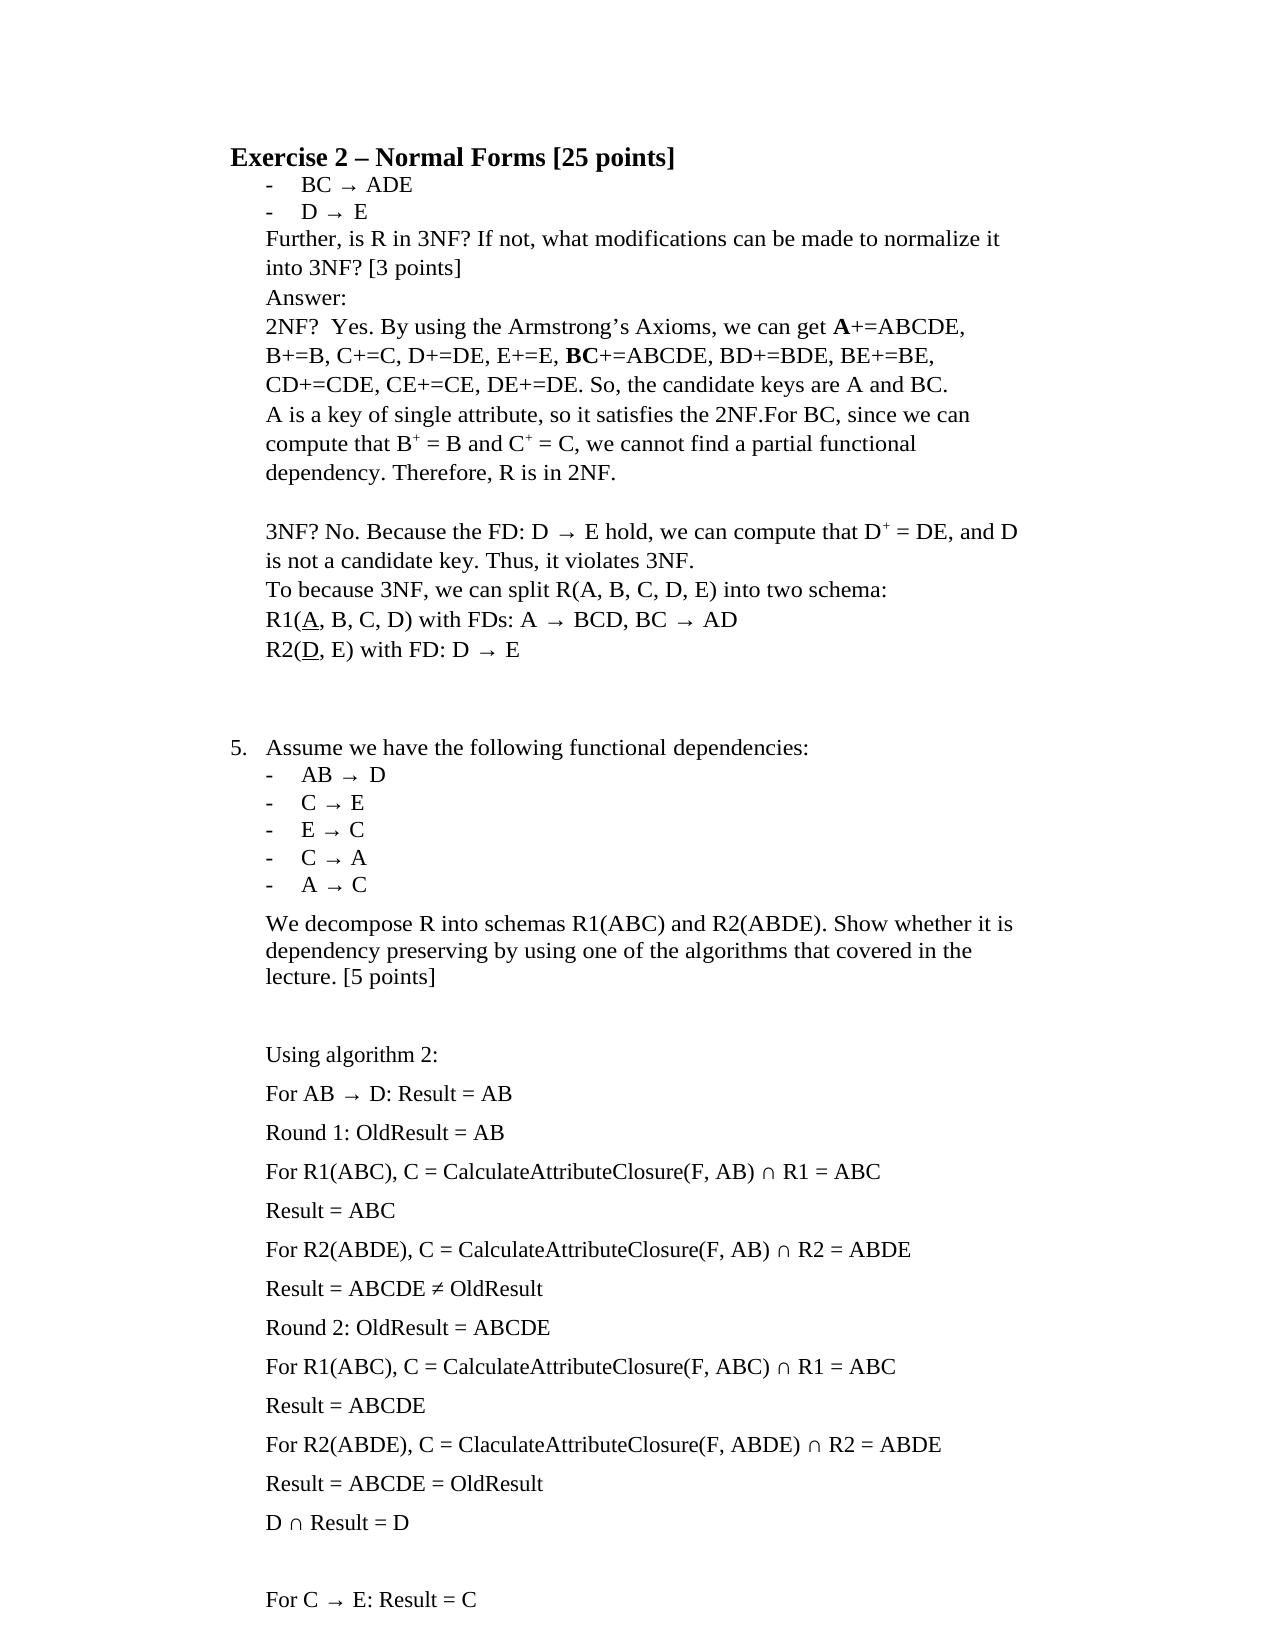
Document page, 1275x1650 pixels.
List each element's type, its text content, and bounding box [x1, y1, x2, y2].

text Result = ABC [265, 1197, 1032, 1223]
text A is a key of single attribute, so it satisfies the 2NF.For BC, since we can compute that B+ = B and C+ = C, we cannot find a partial functional dependency. Therefore, R is in 2NF. [265, 401, 1025, 485]
text 3NF? No. Because the FD: D → E hold, we can compute that D+ = DE, and D is not a candidate key. Thus, it violates 3NF. [265, 518, 1025, 573]
text For AB → D: Result = AB [265, 1080, 1032, 1106]
list E → C [265, 816, 1133, 842]
text Round 2: OldResult = ABCDE [265, 1314, 1032, 1340]
text To because 3NF, we can split R(A, B, C, D, E) into two schema: [265, 577, 1025, 603]
text Answer: [265, 284, 1025, 310]
text 2NF? Yes. By using the Armstrong’s Axioms, we can get A+=ABCDE, B+=B, C+=C, D+=DE, E+=E, BC+=ABCDE, BD+=BDE, BE+=BE, CD+=CDE, CE+=CE, DE+=DE. So, the candidate keys are A and BC. [265, 313, 1025, 398]
list AB → D [265, 761, 1133, 787]
text For R2(ABDE), C = CalculateAttributeClosure(F, AB) ∩ R2 = ABDE [265, 1236, 1032, 1262]
text Result = ABCDE [265, 1392, 1032, 1418]
list C → E [265, 789, 1133, 815]
text For C → E: Result = C [265, 1587, 1032, 1613]
text Using algorithm 2: [265, 1041, 1032, 1067]
list A → C [265, 871, 1133, 898]
text Round 1: OldResult = AB [265, 1119, 1032, 1145]
text For R2(ABDE), C = ClaculateAttributeClosure(F, ABDE) ∩ R2 = ABDE [265, 1431, 1032, 1457]
list C → A [265, 844, 1133, 870]
list BC → ADE [265, 171, 1133, 197]
text Further, is R in 3NF? If not, what modifications can be made to normalize it into 3NF? [3 points] [265, 225, 1025, 281]
text Result = ABCDE ≠ OldResult [265, 1275, 1032, 1301]
list Assume we have the following functional dependencies: [230, 734, 1133, 760]
text D ∩ Result = D [265, 1509, 1032, 1535]
text For R1(ABC), C = CalculateAttributeClosure(F, ABC) ∩ R1 = ABC [265, 1353, 1032, 1379]
text R1(A, B, C, D) with FDs: A → BCD, BC → AD [265, 606, 1025, 632]
text For R1(ABC), C = CalculateAttributeClosure(F, AB) ∩ R1 = ABC [265, 1158, 1032, 1184]
text Result = ABCDE = OldResult [265, 1470, 1032, 1496]
text R2(D, E) with FD: D → E [265, 636, 1025, 662]
list D → E [265, 198, 1133, 225]
text We decompose R into schemas R1(ABC) and R2(ABDE). Show whether it is dependency preserving by using one of the algorithms that covered in the lecture. [5 points] [265, 910, 1032, 989]
